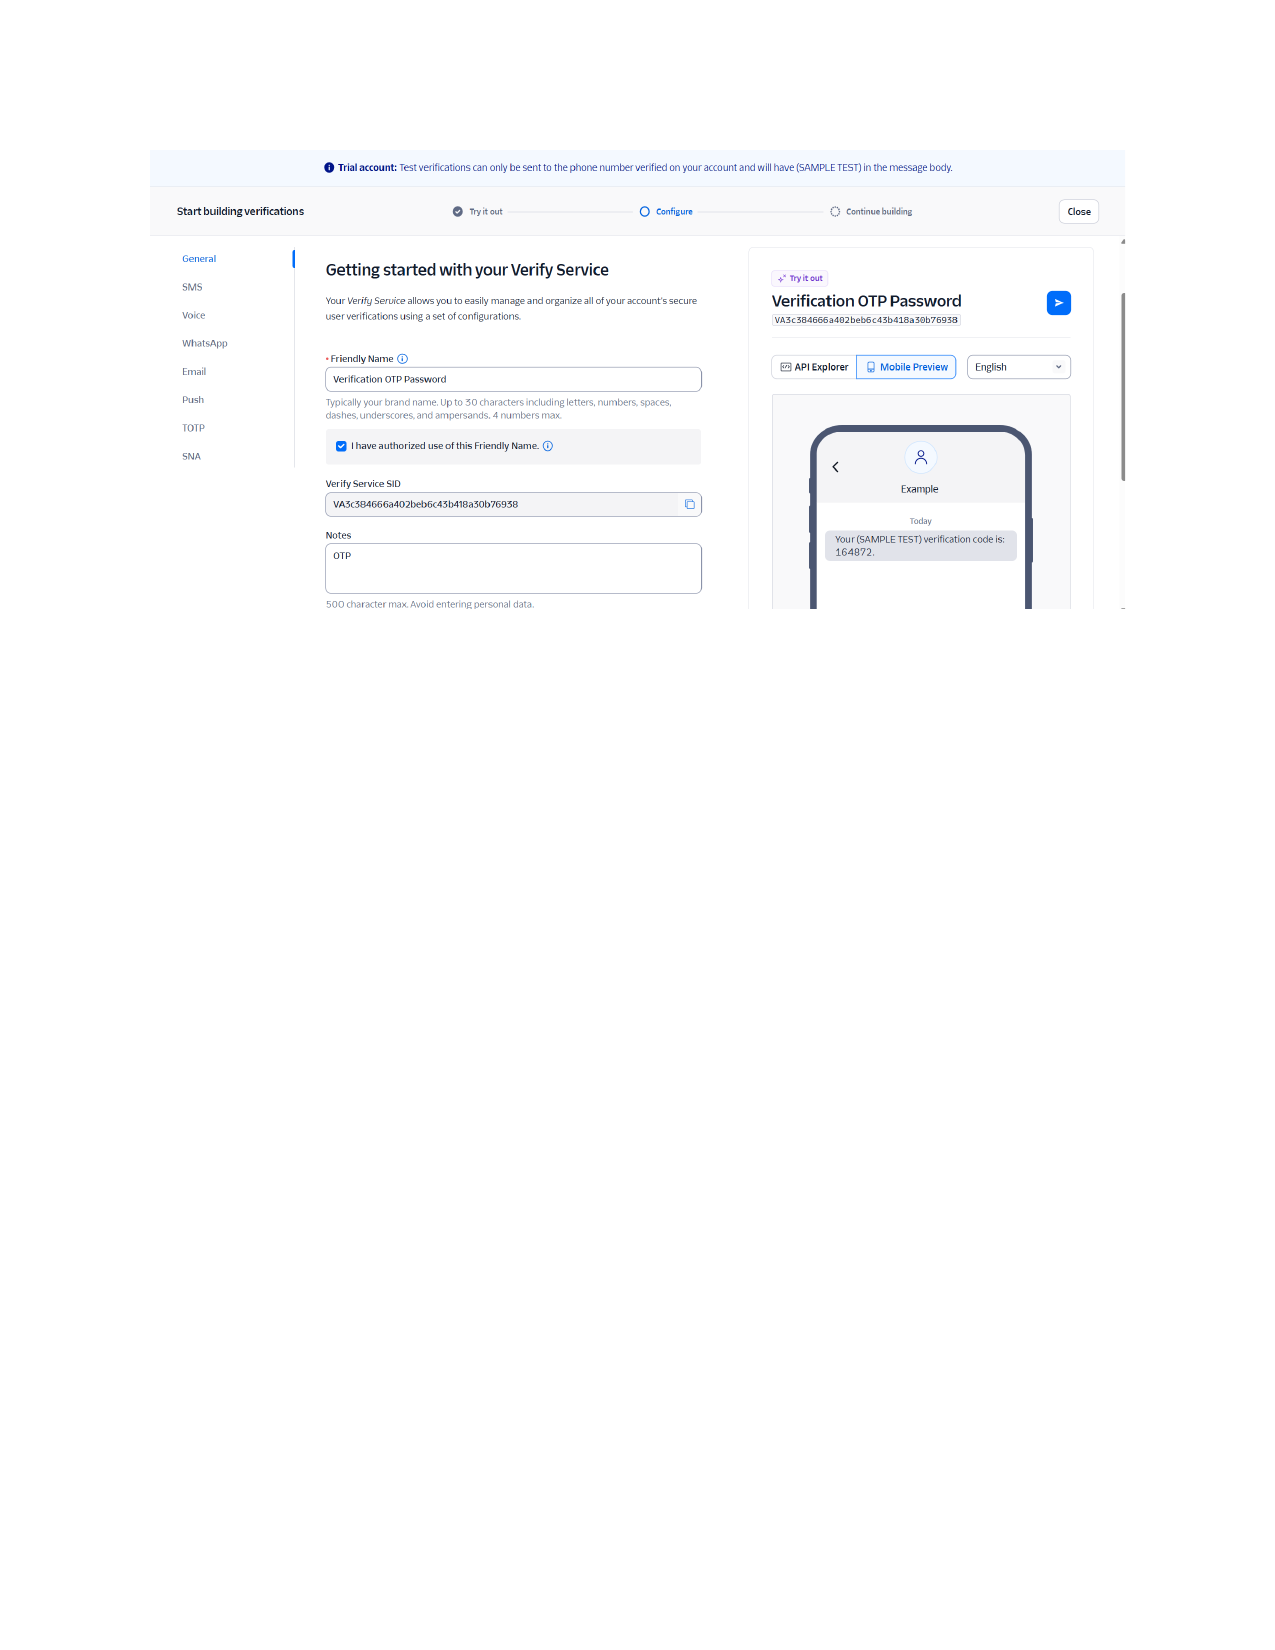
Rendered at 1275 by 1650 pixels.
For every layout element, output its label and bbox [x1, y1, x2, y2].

picture [150, 150, 1125, 609]
